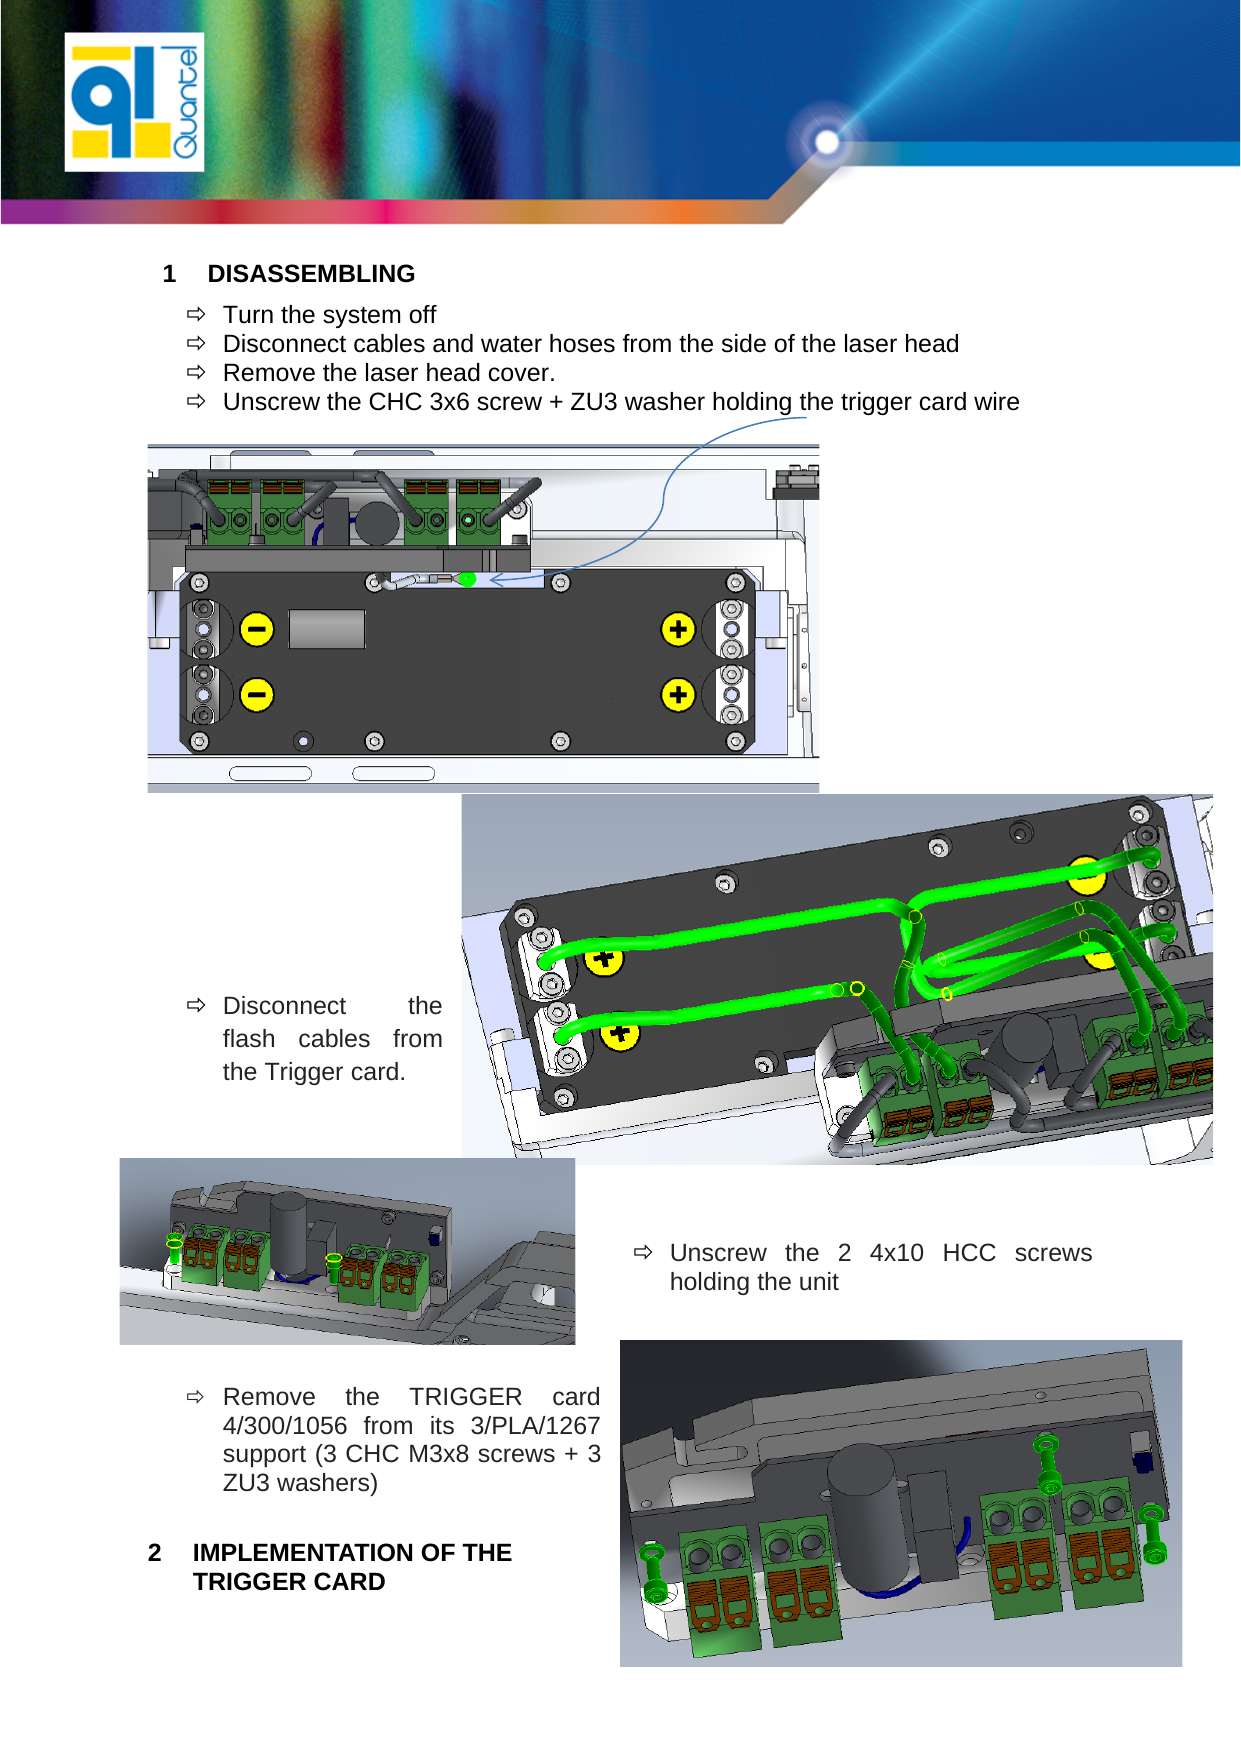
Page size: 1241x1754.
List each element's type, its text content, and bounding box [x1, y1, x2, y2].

subtitle DISASSEMBLING [162, 259, 1093, 287]
list Unscrew the CHC 3x6 screw + ZU3 washer holding the trigger card wire [185, 387, 1093, 415]
list Remove the laser head cover. [185, 358, 1093, 387]
list Turn the system off [185, 300, 1093, 329]
list Disconnect the flash cables from the Trigger card. [185, 991, 461, 1086]
list Disconnect cables and water hoses from the side of the laser head [185, 329, 1093, 358]
picture [147, 444, 820, 793]
list Remove the TRIGGER card 4/300/1056 from its 3/PLA/1267 support (3 CHC M3x8 screws + 3 ZU3 washers) [185, 1382, 620, 1497]
picture [119, 794, 1214, 1345]
list Unscrew the 2 4x10 HCC screws holding the unit [576, 1238, 1093, 1296]
picture [620, 1340, 1183, 1667]
picture [0, 0, 1241, 225]
subtitle IMPLEMENTATION OF THE TRIGGER CARD [148, 1538, 620, 1596]
